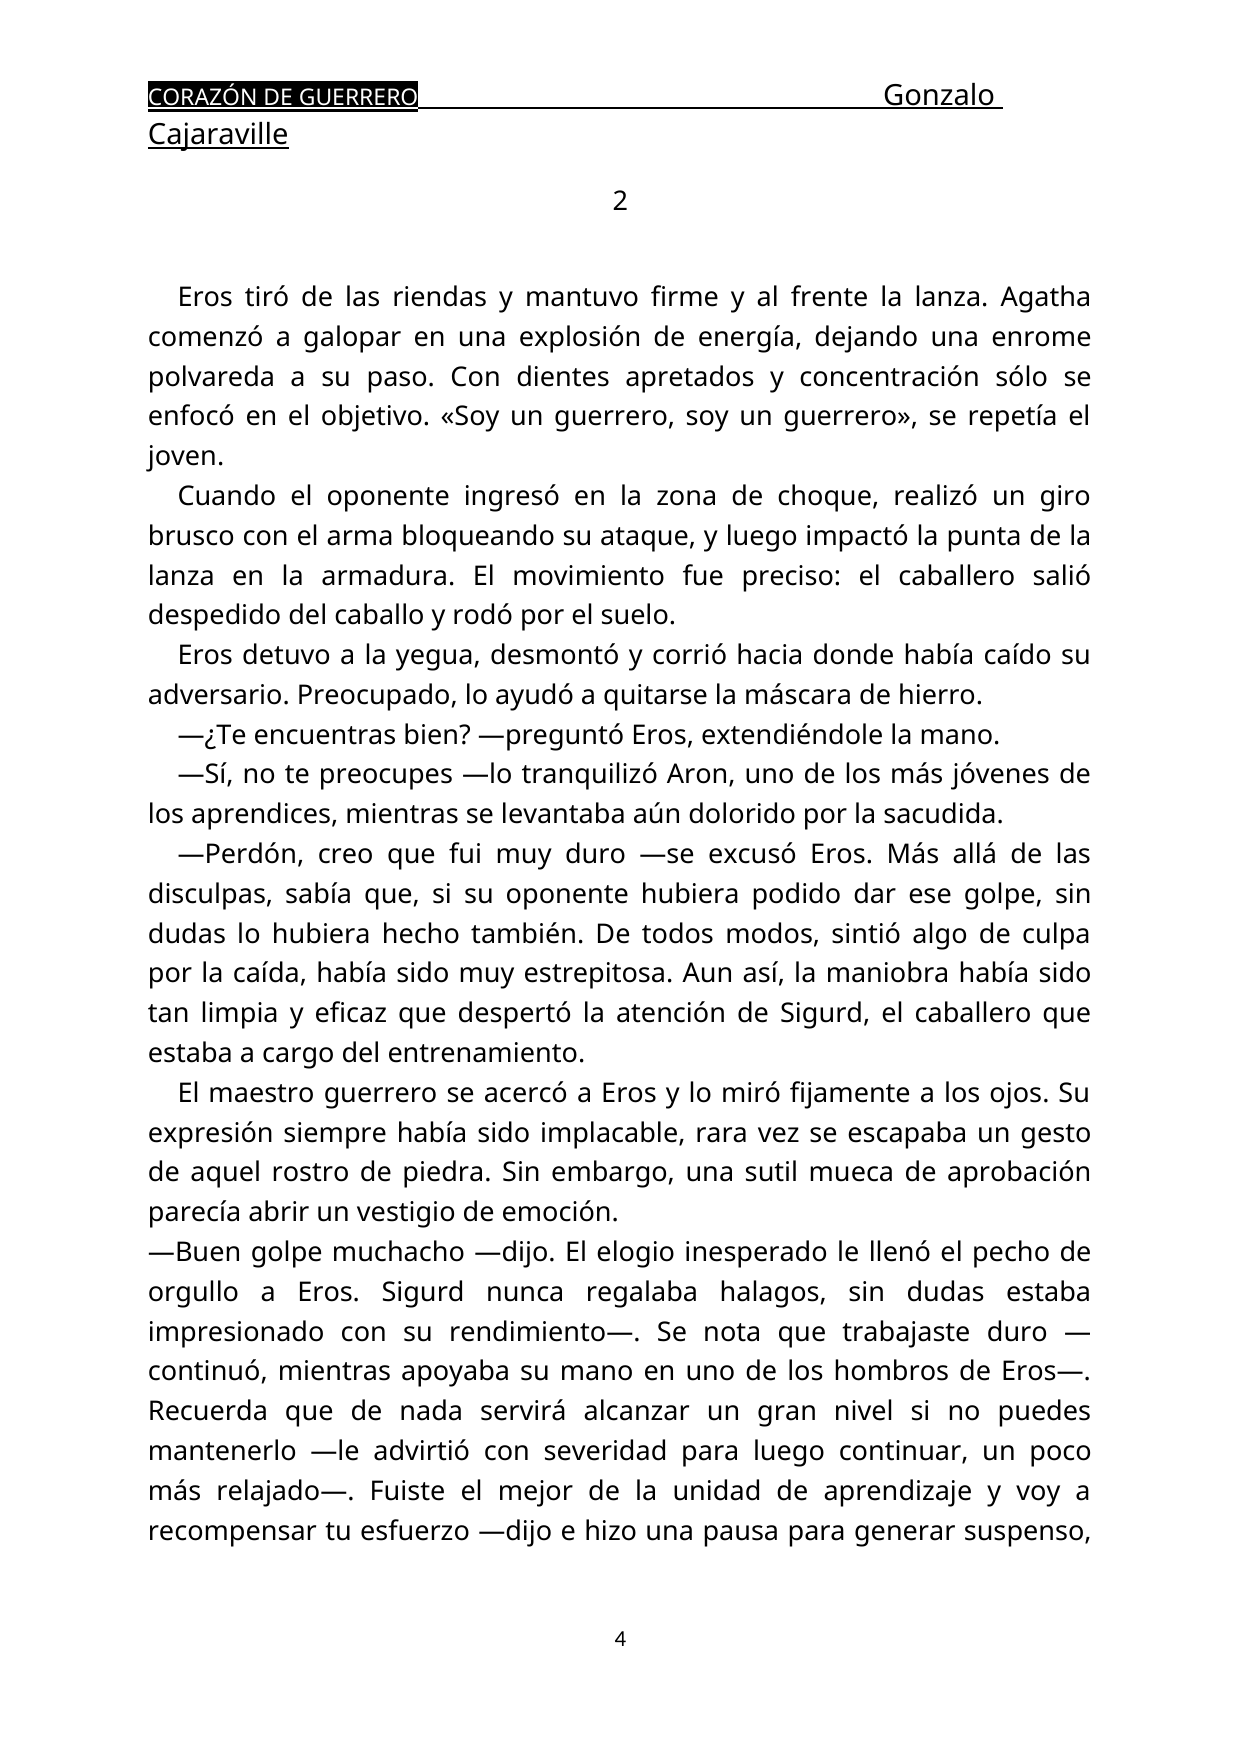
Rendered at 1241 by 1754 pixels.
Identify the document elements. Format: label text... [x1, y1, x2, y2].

text —Sí, no te preocupes —lo tranquilizó Aron, uno de los más jóvenes de los aprendices, mientras se levantaba aún dolorido por la sacudida. [148, 755, 1092, 832]
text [148, 1232, 1092, 1548]
text Eros tiró de las riendas y mantuvo firme y al frente la lanza. Agatha comenzó a galopar en una explosión de energía, dejando una enrome polvareda a su paso. Con dientes apretados y concentración sólo se enfocó en el objetivo. «Soy un guerrero, soy un guerrero», se repetía el joven. [148, 277, 1092, 473]
text —Perdón, creo que fui muy duro —se excusó Eros. Más allá de las disculpas, sabía que, si su oponente hubiera podido dar ese golpe, sin dudas lo hubiera hecho también. De todos modos, sintió algo de culpa por la caída, había sido muy estrepitosa. Aun así, la maniobra había sido tan limpia y eficaz que despertó la atención de Sigurd, el caballero que estaba a cargo del entrenamiento. [148, 834, 1092, 1070]
text Eros detuvo a la yegua, desmontó y corrió hacia donde había caído su adversario. Preocupado, lo ayudó a quitarse la máscara de hierro. [148, 636, 1092, 712]
text El maestro guerrero se acercó a Eros y lo miró fijamente a los ojos. Su expresión siempre había sido implacable, rara vez se escapaba un gesto de aquel rostro de piedra. Sin embargo, una sutil mueca de aprobación parecía abrir un vestigio de emoción. [148, 1073, 1092, 1229]
text —¿Te encuentras bien? —preguntó Eros, extendiéndole la mano. [148, 715, 1092, 752]
text 2 [148, 181, 1092, 218]
text Cuando el oponente ingresó en la zona de choque, realizó un giro brusco con el arma bloqueando su ataque, y luego impactó la punta de la lanza en la armadura. El movimiento fue preciso: el caballero salió despedido del caballo y rodó por el suelo. [148, 476, 1092, 633]
